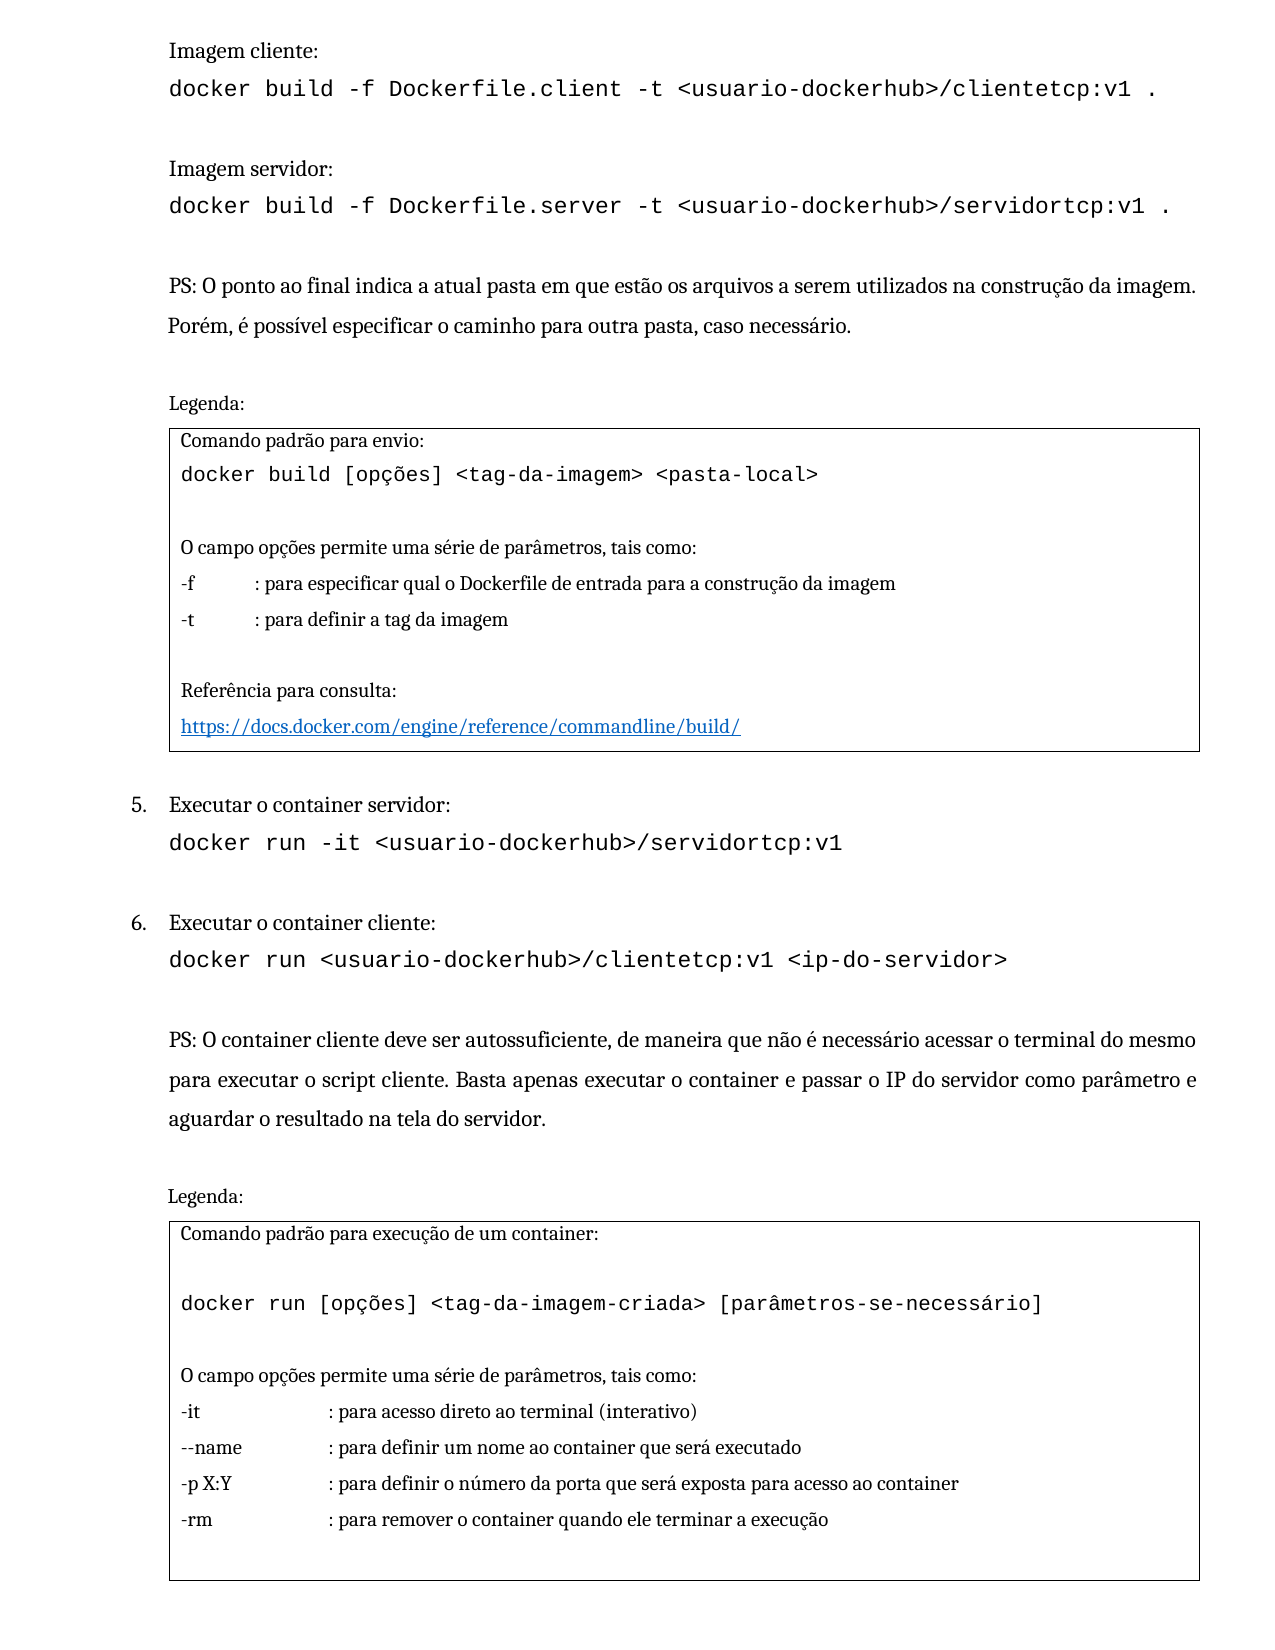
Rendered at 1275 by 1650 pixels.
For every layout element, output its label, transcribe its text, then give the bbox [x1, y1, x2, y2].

text docker build -f Dockerfile.client -t <usuario-dockerhub>/clientetcp:v1 . [169, 77, 1198, 103]
table_header Comando padrão para envio: docker build [opções] <tag-da-imagem> <pasta-local> O campo opções permite uma série de parâmetros, tais como: -f : para especificar qual o Dockerfile de entrada para a construção da imagem -t : para definir a tag da imagem Referência para consulta: https://docs.docker.com/engine/reference/commandline/build/ [170, 429, 1199, 751]
list Executar o container servidor: [131, 791, 1198, 818]
text Legenda: [169, 392, 1198, 416]
text PS: O container cliente deve ser autossuficiente, de maneira que não é necessário acessar o terminal do mesmo para executar o script cliente. Basta apenas executar o container e passar o IP do servidor como parâmetro e aguardar o resultado na tela do servidor. [169, 1027, 1198, 1132]
text Imagem cliente: [169, 37, 1198, 64]
list Executar o container cliente: [131, 909, 1198, 936]
text Imagem servidor: [169, 155, 1198, 182]
text docker run -it <usuario-dockerhub>/servidortcp:v1 [169, 831, 1198, 857]
text docker run <usuario-dockerhub>/clientetcp:v1 <ip-do-servidor> [169, 949, 1198, 975]
text Legenda: [94, 1185, 1198, 1209]
text docker build -f Dockerfile.server -t <usuario-dockerhub>/servidortcp:v1 . [169, 195, 1198, 221]
text PS: O ponto ao final indica a atual pasta em que estão os arquivos a serem utilizados na construção da imagem. Porém, é possível especificar o caminho para outra pasta, caso necessário. [167, 273, 1198, 339]
